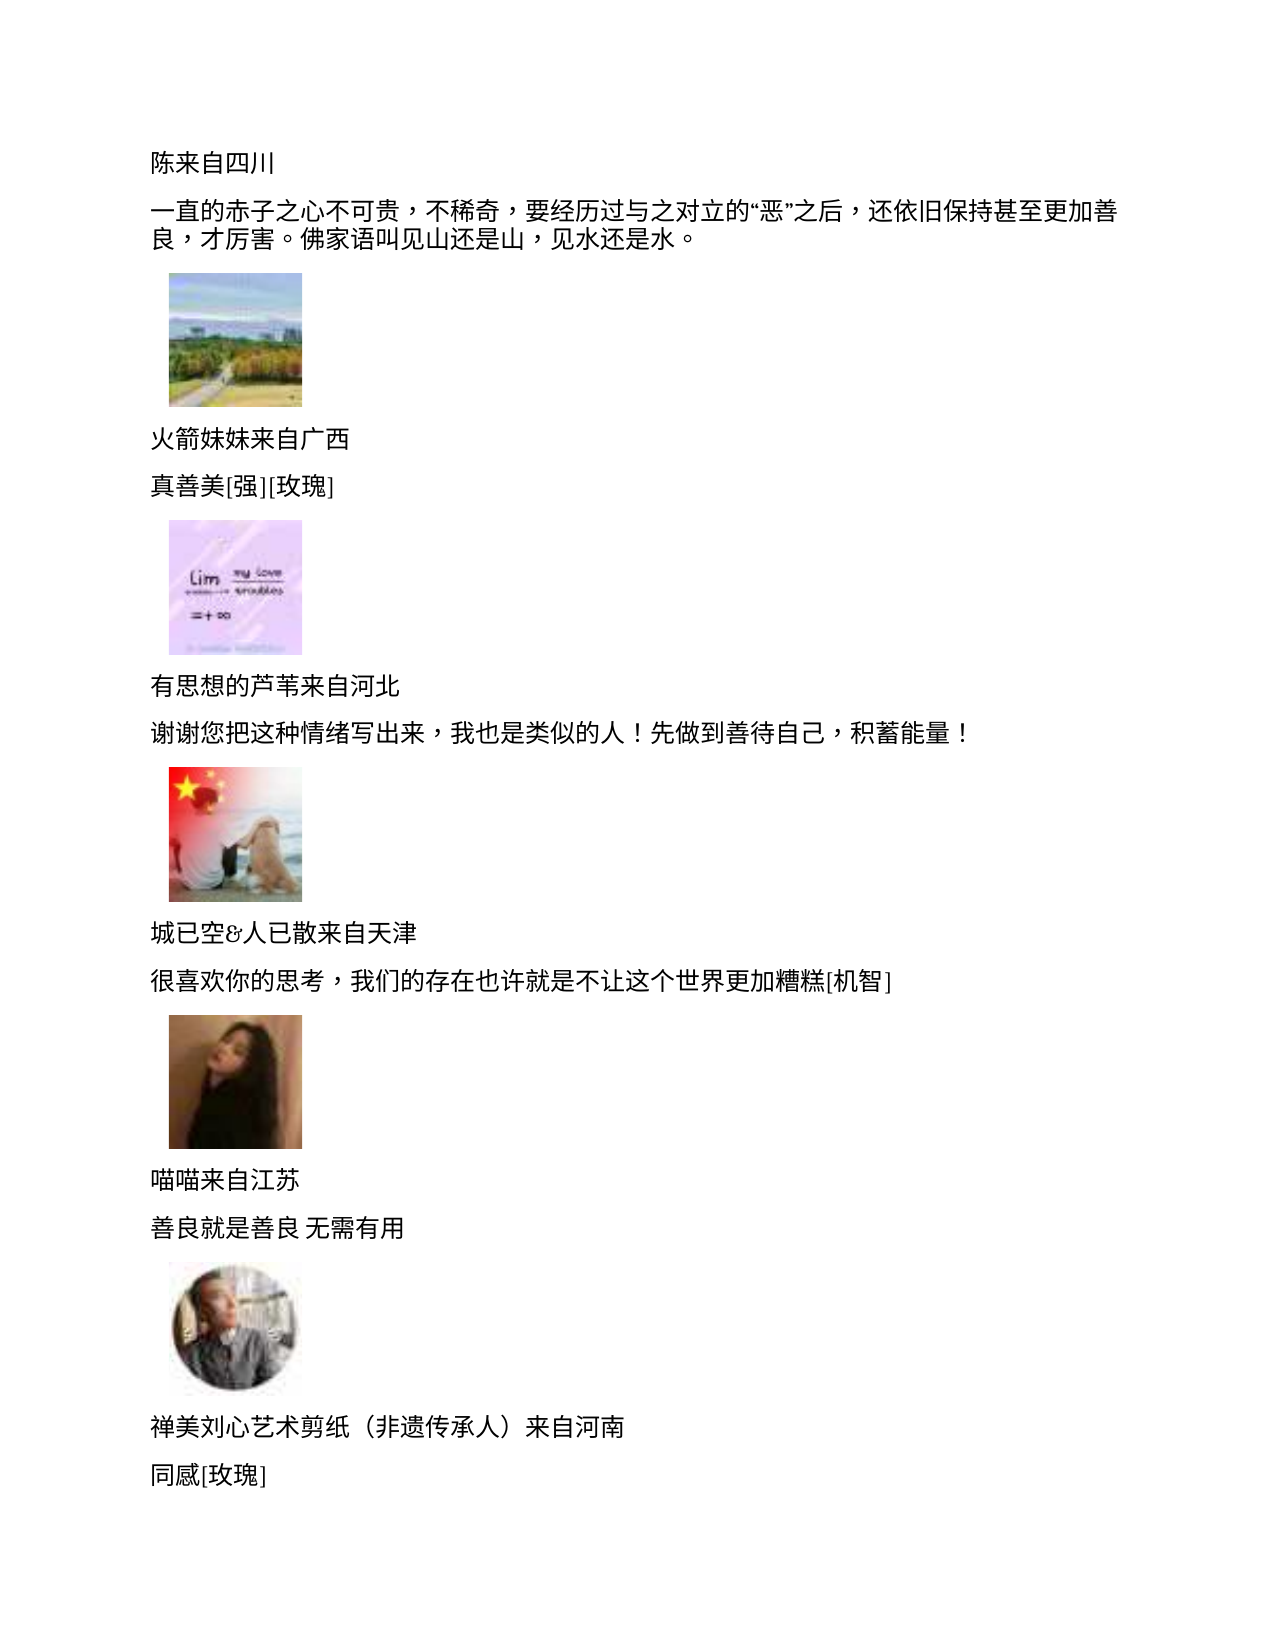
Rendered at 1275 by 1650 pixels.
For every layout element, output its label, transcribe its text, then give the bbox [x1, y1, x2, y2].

text 喵喵来自江苏 [150, 1167, 1125, 1196]
text 禅美刘心艺术剪纸（非遗传承人）来自河南 [150, 1414, 1125, 1443]
text 善良就是善良 无需有用 [150, 1214, 1125, 1243]
picture [168, 273, 303, 407]
picture [168, 767, 303, 902]
text 城已空&人已散来自天津 [150, 920, 1125, 949]
picture [168, 1262, 303, 1396]
text 很喜欢你的思考，我们的存在也许就是不让这个世界更加糟糕[机智] [150, 967, 1125, 996]
picture [168, 520, 303, 655]
picture [168, 1015, 303, 1149]
text 谢谢您把这种情绪写出来，我也是类似的人！先做到善待自己，积蓄能量！ [150, 720, 1125, 749]
text 陈来自四川 [150, 150, 1125, 179]
text 有思想的芦苇来自河北 [150, 673, 1125, 702]
text 同感[玫瑰] [150, 1462, 1125, 1490]
text 真善美[强][玫瑰] [150, 473, 1125, 502]
text 火箭妹妹来自广西 [150, 426, 1125, 454]
text 一直的赤子之心不可贵，不稀奇，要经历过与之对立的“恶”之后，还依旧保持甚至更加善良，才厉害。佛家语叫见山还是山，见水还是水。 [150, 197, 1125, 255]
